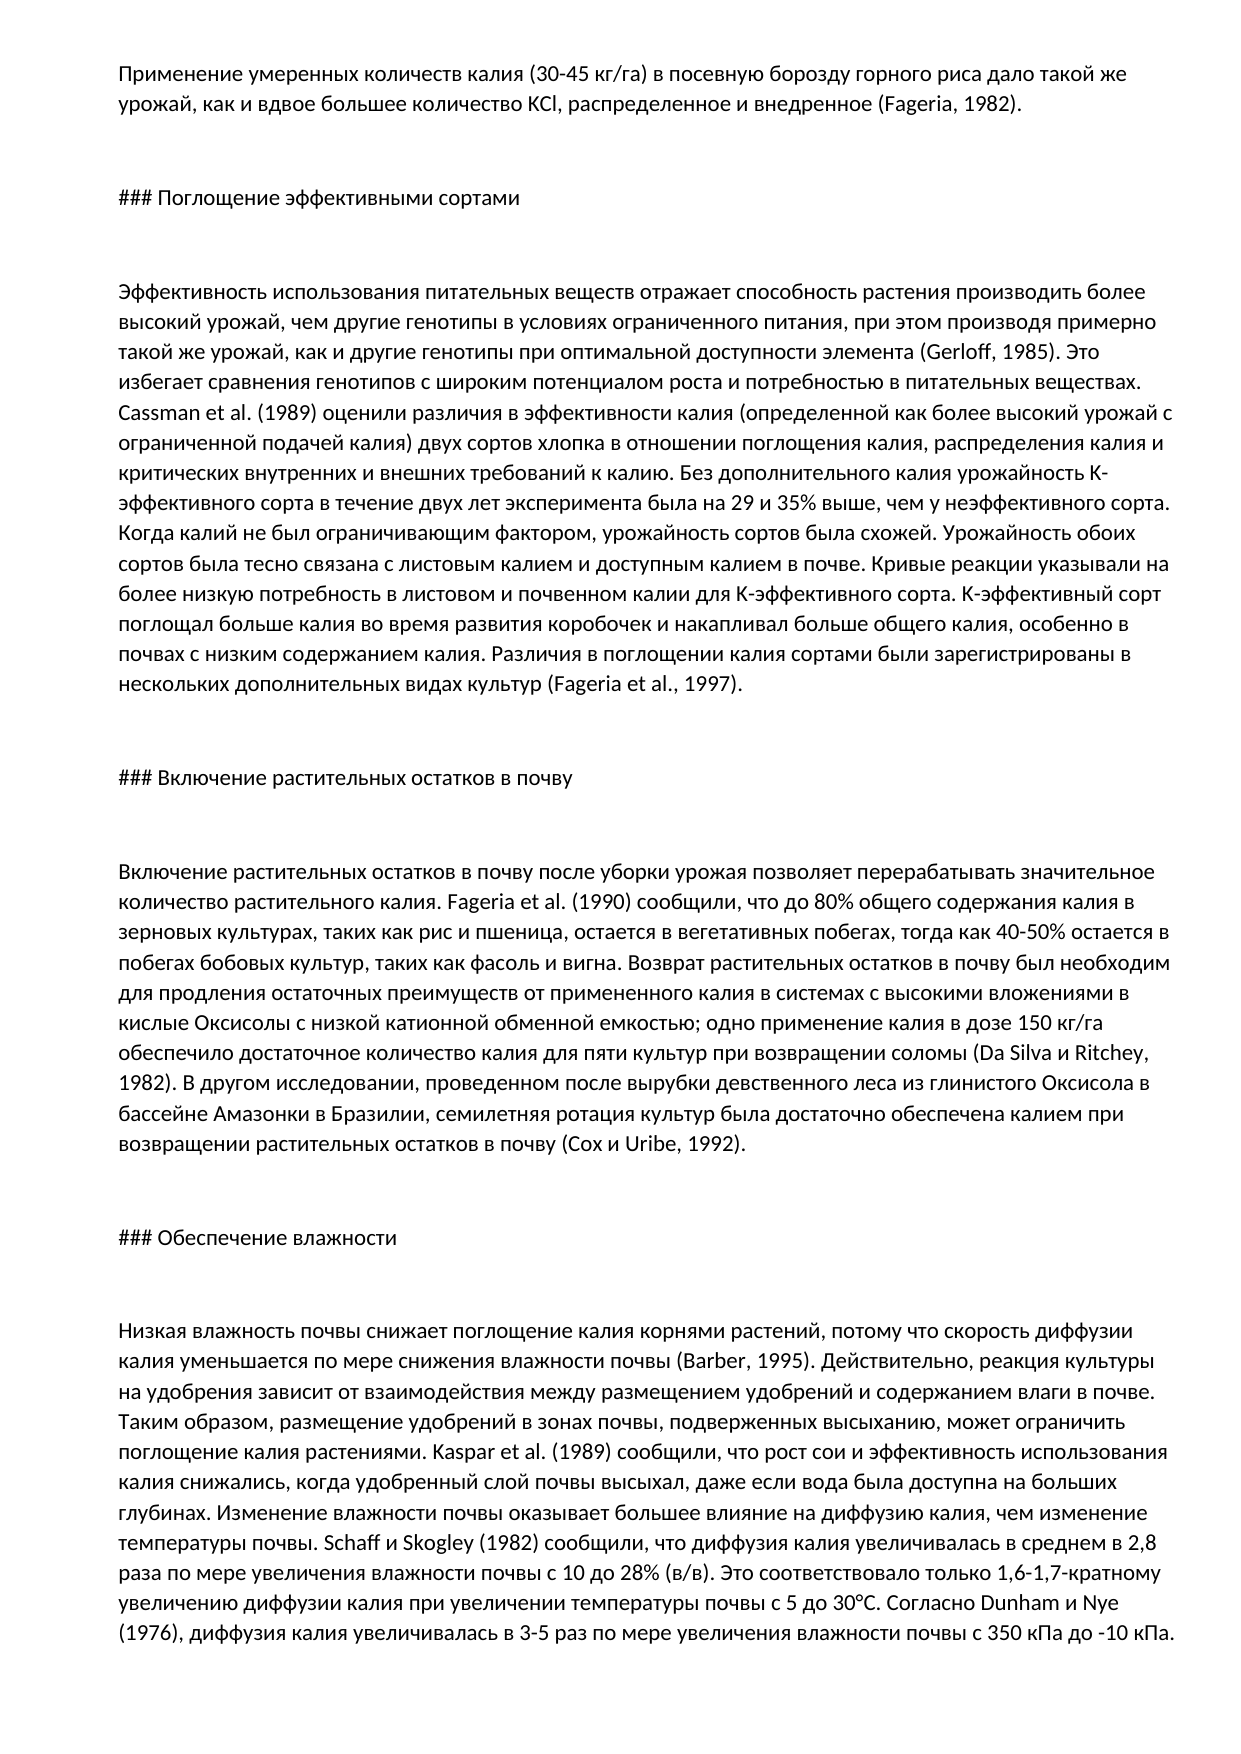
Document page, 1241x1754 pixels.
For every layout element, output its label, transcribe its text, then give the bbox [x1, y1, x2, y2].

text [118, 59, 1181, 117]
text Включение растительных остатков в почву после уборки урожая позволяет перерабатывать значительное количество растительного калия. Fageria et al. (1990) сообщили, что до 80% общего содержания калия в зерновых культурах, таких как рис и пшеница, остается в вегетативных побегах, тогда как 40-50% остается в побегах бобовых культур, таких как фасоль и вигна. Возврат растительных остатков в почву был необходим для продления остаточных преимуществ от примененного калия в системах с высокими вложениями в кислые Оксисолы с низкой катионной обменной емкостью; одно применение калия в дозе 150 кг/га обеспечило достаточное количество калия для пяти культур при возвращении соломы (Da Silva и Ritchey, 1982). В другом исследовании, проведенном после вырубки девственного леса из глинистого Оксисола в бассейне Амазонки в Бразилии, семилетняя ротация культур была достаточно обеспечена калием при возвращении растительных остатков в почву (Cox и Uribe, 1992). [118, 857, 1181, 1157]
text ### Включение растительных остатков в почву [118, 763, 1181, 791]
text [118, 1316, 1181, 1646]
text ### Обеспечение влажности [118, 1223, 1181, 1251]
text ### Поглощение эффективными сортами [118, 183, 1181, 211]
text Эффективность использования питательных веществ отражает способность растения производить более высокий урожай, чем другие генотипы в условиях ограниченного питания, при этом производя примерно такой же урожай, как и другие генотипы при оптимальной доступности элемента (Gerloff, 1985). Это избегает сравнения генотипов с широким потенциалом роста и потребностью в питательных веществах. Cassman et al. (1989) оценили различия в эффективности калия (определенной как более высокий урожай с ограниченной подачей калия) двух сортов хлопка в отношении поглощения калия, распределения калия и критических внутренних и внешних требований к калию. Без дополнительного калия урожайность K-эффективного сорта в течение двух лет эксперимента была на 29 и 35% выше, чем у неэффективного сорта. Когда калий не был ограничивающим фактором, урожайность сортов была схожей. Урожайность обоих сортов была тесно связана с листовым калием и доступным калием в почве. Кривые реакции указывали на более низкую потребность в листовом и почвенном калии для K-эффективного сорта. K-эффективный сорт поглощал больше калия во время развития коробочек и накапливал больше общего калия, особенно в почвах с низким содержанием калия. Различия в поглощении калия сортами были зарегистрированы в нескольких дополнительных видах культур (Fageria et al., 1997). [118, 277, 1181, 697]
